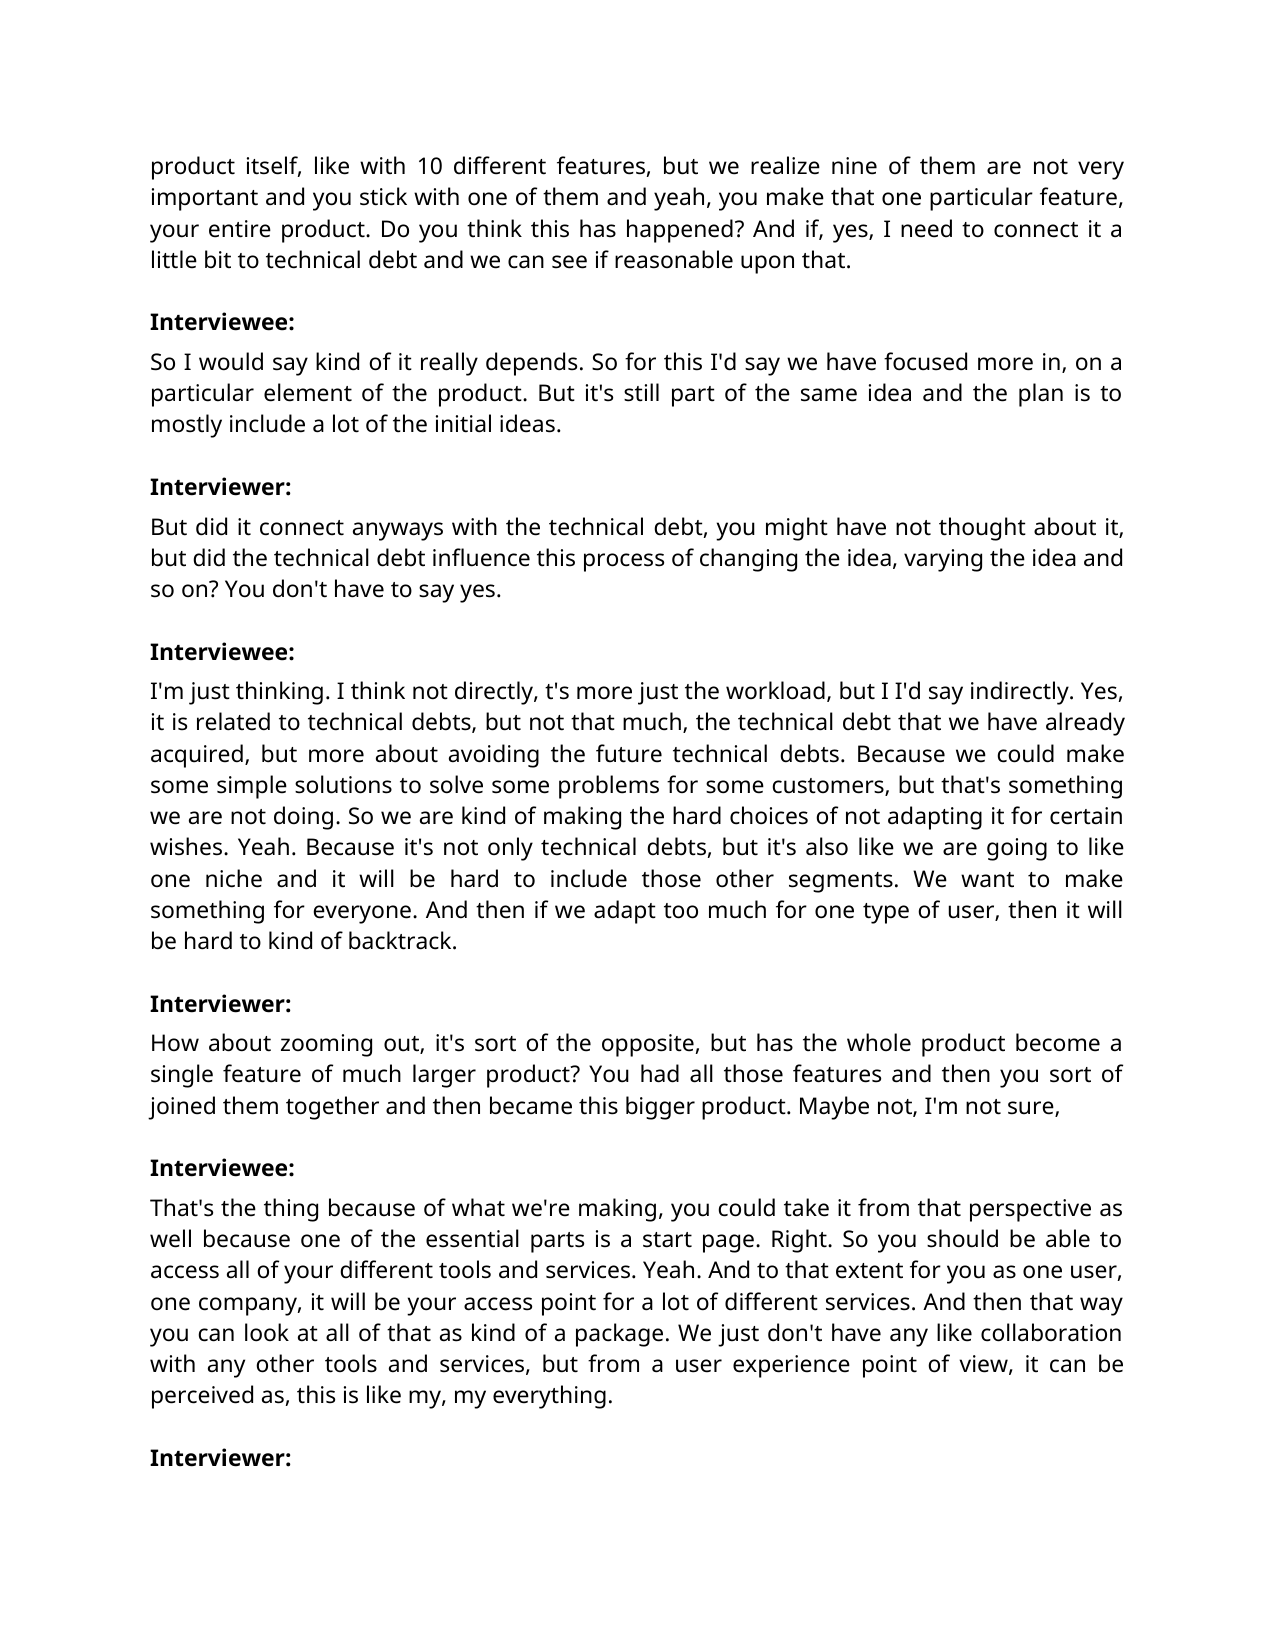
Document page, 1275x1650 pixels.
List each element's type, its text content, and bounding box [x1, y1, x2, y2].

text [150, 150, 1125, 275]
text Interviewee: [150, 1152, 1125, 1183]
text But did it connect anyways with the technical debt, you might have not thought about it, but did the technical debt influence this process of changing the idea, varying the idea and so on? You don't have to say yes. [150, 510, 1125, 604]
text Interviewer: [150, 1442, 1125, 1473]
text Interviewer: [150, 471, 1125, 502]
text Interviewer: [150, 987, 1125, 1019]
text I'm just thinking. I think not directly, t's more just the workload, but I I'd say indirectly. Yes, it is related to technical debts, but not that much, the technical debt that we have already acquired, but more about avoiding the future technical debts. Because we could make some simple solutions to solve some problems for some customers, but that's something we are not doing. So we are kind of making the hard choices of not adapting it for certain wishes. Yeah. Because it's not only technical debts, but it's also like we are going to like one niche and it will be hard to include those other segments. We want to make something for everyone. And then if we adapt too much for one type of user, then it will be hard to kind of backtrack. [150, 675, 1125, 956]
text How about zooming out, it's sort of the opposite, but has the whole product become a single feature of much larger product? You had all those features and then you sort of joined them together and then became this bigger product. Maybe not, I'm not sure, [150, 1027, 1125, 1121]
text Interviewee: [150, 635, 1125, 667]
text So I would say kind of it really depends. So for this I'd say we have focused more in, on a particular element of the product. But it's still part of the same idea and the plan is to mostly include a lot of the initial ideas. [150, 346, 1125, 439]
text That's the thing because of what we're making, you could take it from that perspective as well because one of the essential parts is a start page. Right. So you should be able to access all of your different tools and services. Yeah. And to that extent for you as one user, one company, it will be your access point for a lot of different services. And then that way you can look at all of that as kind of a package. We just don't have any like collaboration with any other tools and services, but from a user experience point of view, it can be perceived as, this is like my, my everything. [150, 1192, 1125, 1410]
text Interviewee: [150, 306, 1125, 337]
